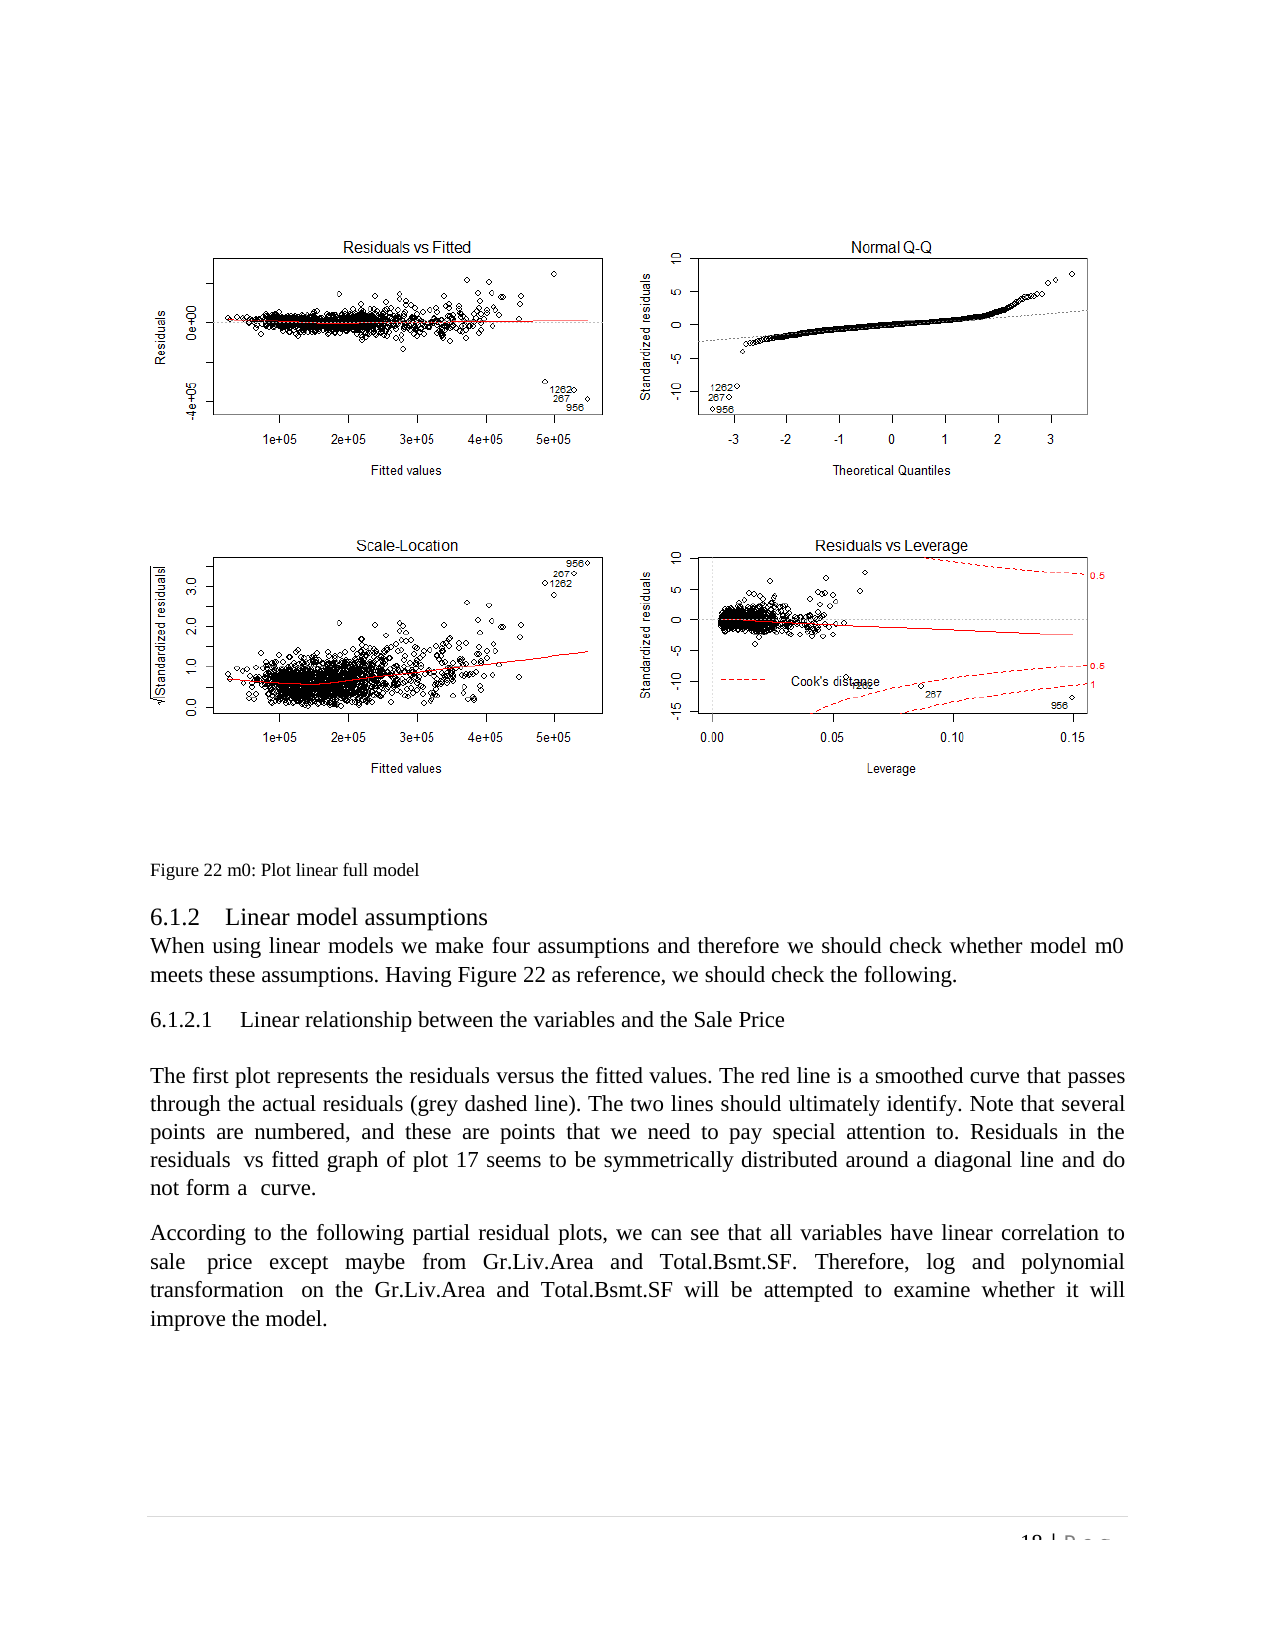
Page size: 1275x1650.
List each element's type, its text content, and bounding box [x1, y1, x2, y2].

list Linear relationship between the variables and the Sale Price [150, 1006, 1139, 1032]
picture [150, 195, 1119, 792]
text According to the following partial residual plots, we can see that all variables have linear correlation to sale price except maybe from Gr.Liv.Area and Total.Bsmt.SF. Therefore, log and polynomial transformation on the Gr.Liv.Area and Total.Bsmt.SF will be attempted to examine whether it will improve the model. [150, 1219, 1126, 1331]
subtitle Linear model assumptions [150, 902, 1139, 930]
text The first plot represents the residuals versus the fitted values. The red line is a smoothed curve that passes through the actual residuals (grey dashed line). The two lines should ultimately identify. Note that several points are numbered, and these are points that we need to pay special attention to. Residuals in the residuals vs fitted graph of plot 17 seems to be symmetrically distributed around a diagonal line and do not form a curve. [150, 1062, 1126, 1201]
text When using linear models we make four assumptions and therefore we should check whether model m0 meets these assumptions. Having Figure 22 as reference, we should check the following. [150, 933, 1124, 987]
text Figure 22 m0: Plot linear full model [150, 859, 1139, 881]
